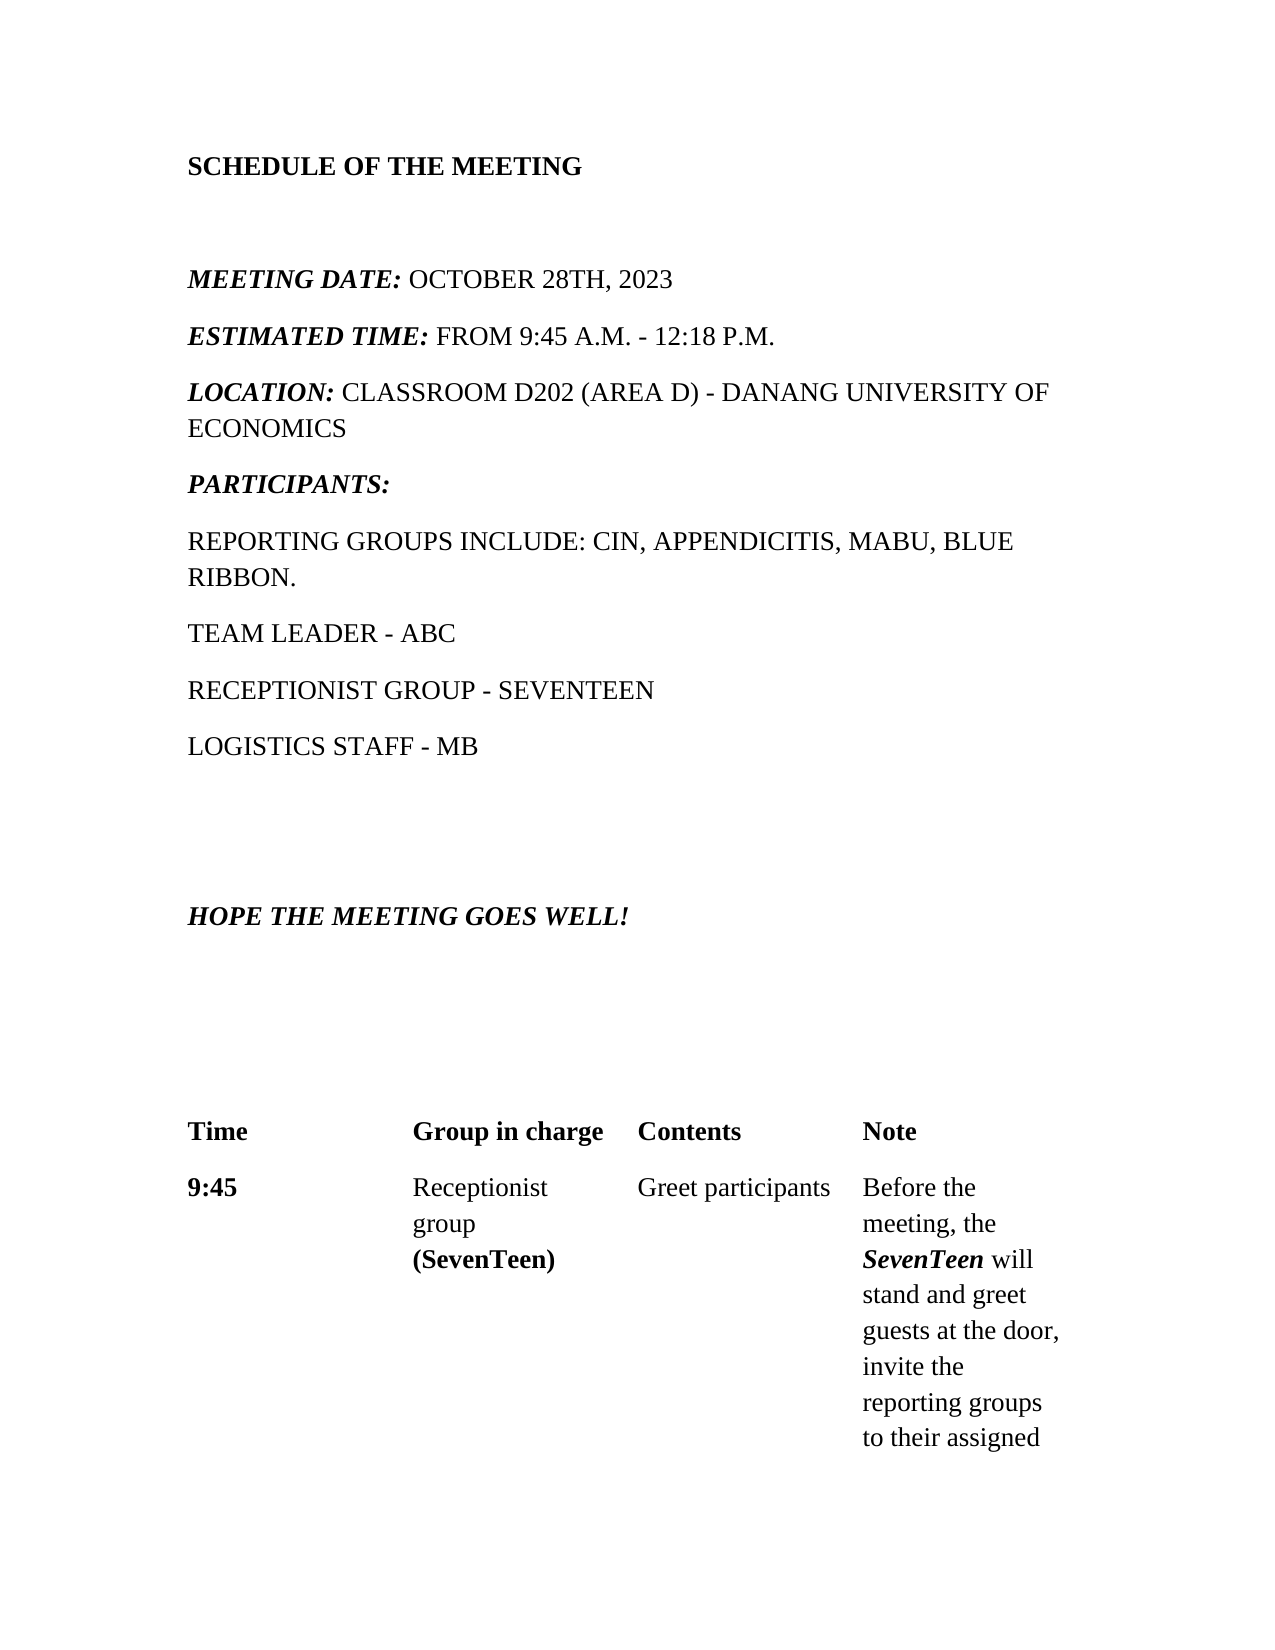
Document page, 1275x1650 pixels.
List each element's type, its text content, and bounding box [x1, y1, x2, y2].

text LOCATION: CLASSROOM D202 (AREA D) - DANANG UNIVERSITY OF ECONOMICS [187, 376, 1087, 443]
text PARTICIPANTS: [187, 468, 1087, 500]
table_header Group in charge [401, 1115, 626, 1171]
text LOGISTICS STAFF - MB [187, 731, 1087, 762]
text REPORTING GROUPS INCLUDE: CIN, APPENDICITIS, MABU, BLUE RIBBON. [187, 525, 1087, 592]
text TEAM LEADER - ABC [187, 617, 1087, 648]
text ESTIMATED TIME: FROM 9:45 A.M. - 12:18 P.M. [187, 320, 1087, 351]
text MEETING DATE: OCTOBER 28TH, 2023 [187, 263, 1087, 294]
text HOPE THE MEETING GOES WELL! [187, 900, 1087, 931]
table_header Note [851, 1115, 1076, 1171]
text SCHEDULE OF THE MEETING [187, 150, 1087, 181]
table_cell 9:45 [176, 1171, 401, 1452]
table_header Contents [626, 1115, 851, 1171]
text RECEPTIONIST GROUP - SEVENTEEN [187, 674, 1087, 705]
table_cell Receptionist group (SevenTeen) [401, 1171, 626, 1452]
table_header Time [176, 1115, 401, 1171]
table_cell Before the meeting, the SevenTeen will stand and greet guests at the door, invite the reporting groups to their assigned seats. [851, 1171, 1076, 1452]
table_cell Greet participants [626, 1171, 851, 1452]
